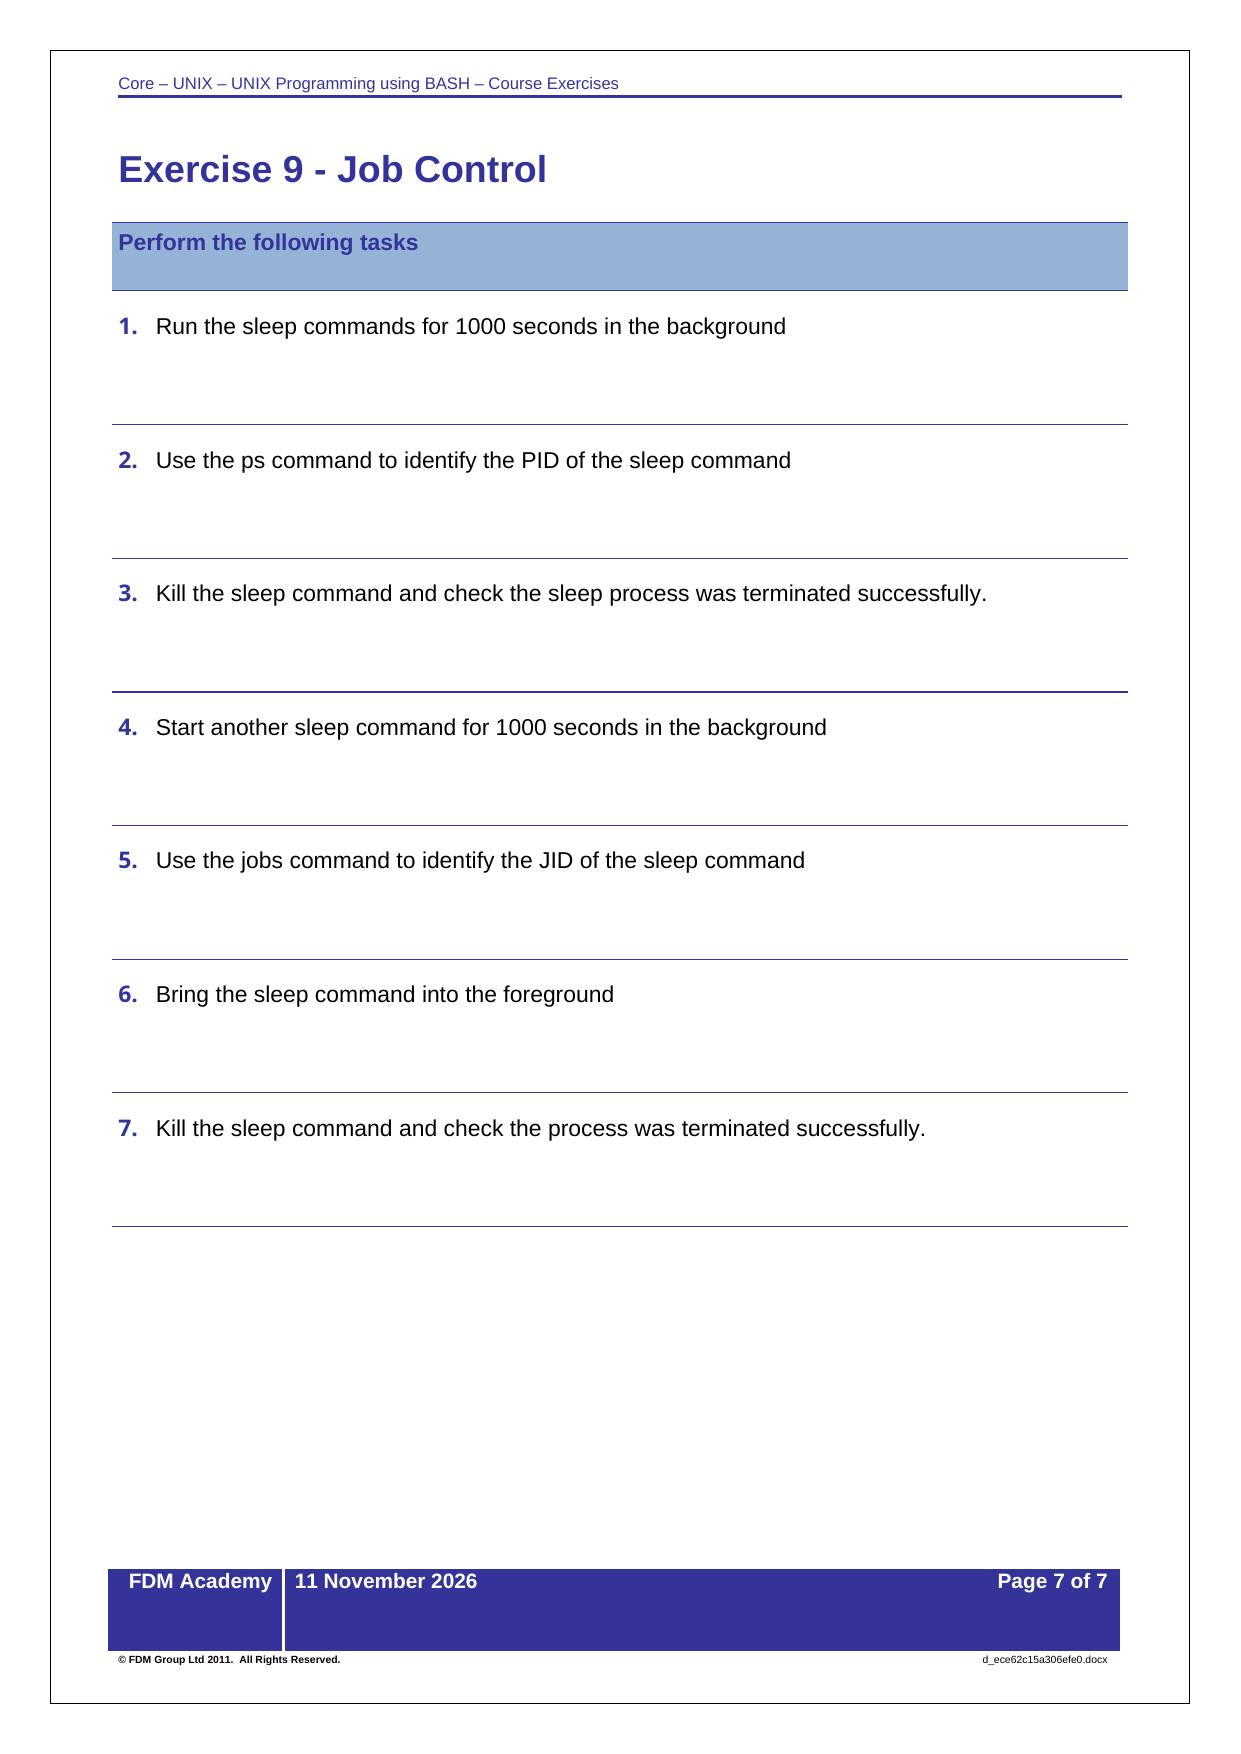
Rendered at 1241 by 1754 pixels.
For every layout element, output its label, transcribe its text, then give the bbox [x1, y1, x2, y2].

table_cell Start another sleep command for 1000 seconds in the background [112, 693, 1128, 825]
table_cell Bring the sleep command into the foreground [112, 960, 1128, 1092]
table_cell Kill the sleep command and check the sleep process was terminated successfully. [112, 559, 1128, 691]
table_cell Use the jobs command to identify the JID of the sleep command [112, 826, 1128, 959]
subtitle Exercise 9 - Job Control [118, 148, 1122, 191]
table_header Perform the following tasks [112, 223, 1128, 290]
table_cell Use the ps command to identify the PID of the sleep command [112, 425, 1128, 558]
table_cell Kill the sleep command and check the process was terminated successfully. [112, 1093, 1128, 1226]
table_cell Run the sleep commands for 1000 seconds in the background [112, 291, 1128, 424]
